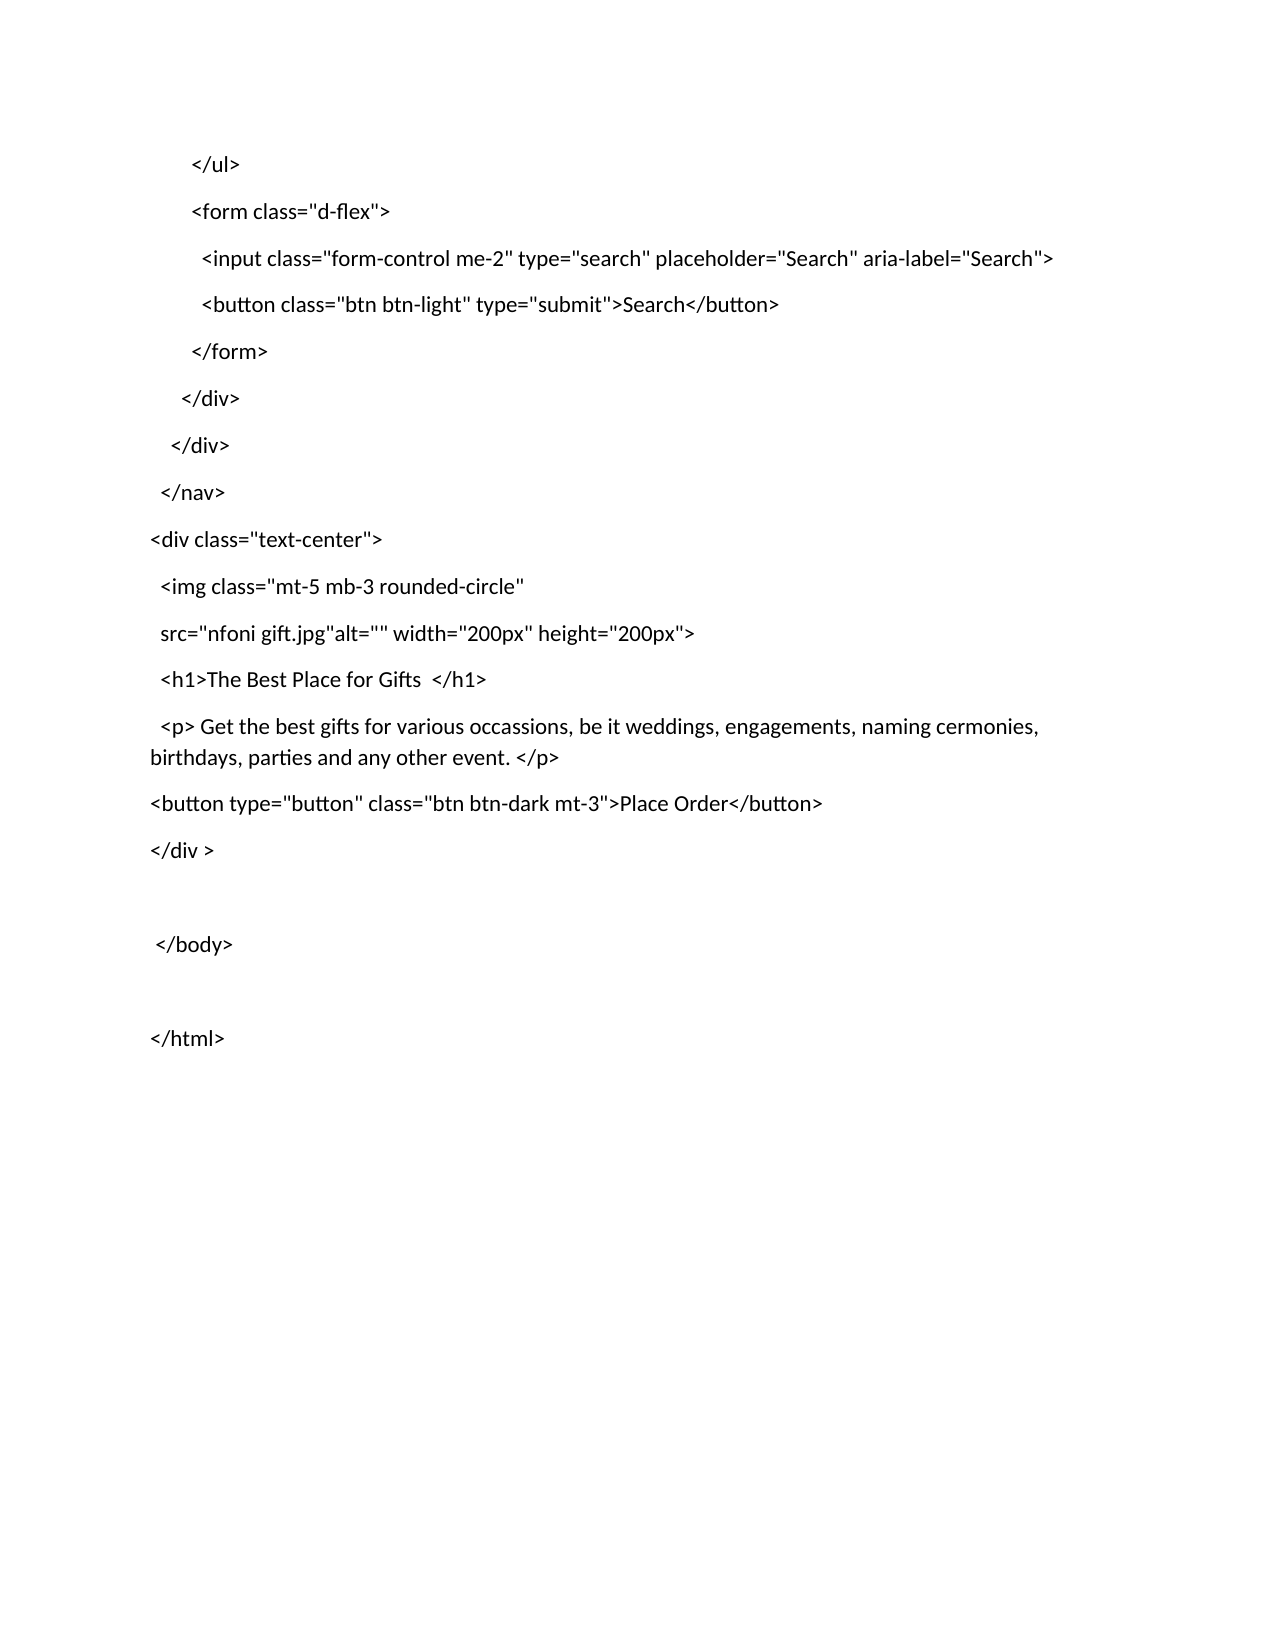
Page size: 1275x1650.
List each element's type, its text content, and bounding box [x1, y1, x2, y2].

text src="nfoni gift.jpg"alt="" width="200px" height="200px"> [150, 619, 1125, 647]
text </nav> [150, 478, 1125, 506]
text </div> [150, 384, 1125, 412]
text </form> [150, 337, 1125, 366]
text <img class="mt-5 mb-3 rounded-circle" [150, 572, 1125, 600]
text <h1>The Best Place for Gifts </h1> [150, 666, 1125, 694]
text <div class="text-center"> [150, 525, 1125, 553]
text </body> [150, 930, 1125, 958]
text </div> [150, 431, 1125, 459]
text </html> [150, 1024, 1125, 1052]
text </div > [150, 836, 1125, 864]
text <input class="form-control me-2" type="search" placeholder="Search" aria-label="Search"> [150, 244, 1125, 272]
text <button class="btn btn-light" type="submit">Search</button> [150, 291, 1125, 319]
text <p> Get the best gifts for various occassions, be it weddings, engagements, naming cermonies, birthdays, parties and any other event. </p> [150, 712, 1125, 771]
text </ul> [150, 150, 1125, 178]
text <form class="d-flex"> [150, 197, 1125, 225]
text <button type="button" class="btn btn-dark mt-3">Place Order</button> [150, 789, 1125, 818]
